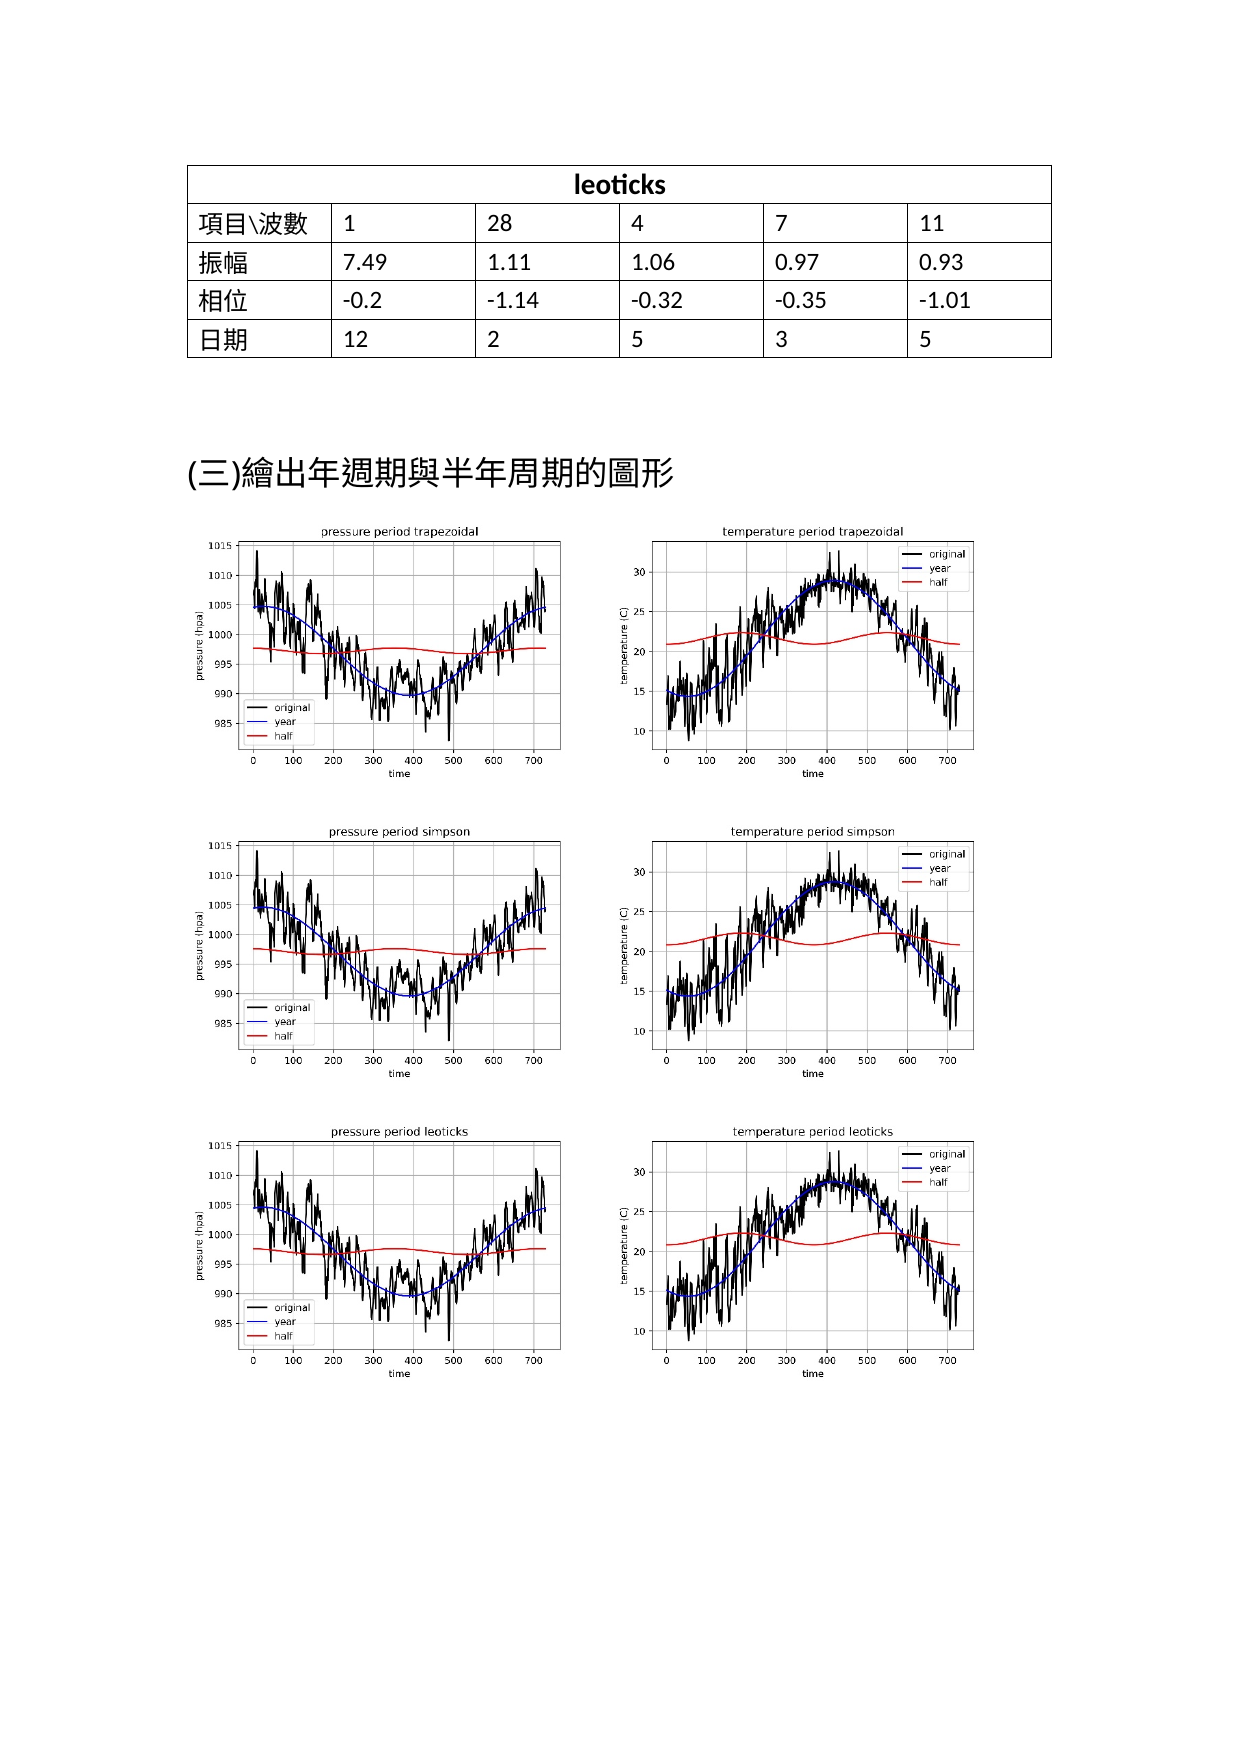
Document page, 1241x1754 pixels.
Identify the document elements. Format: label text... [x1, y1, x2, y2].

table_cell 0.93 [908, 243, 1051, 280]
table_cell 5 [620, 320, 763, 357]
table_cell 振幅 [188, 243, 331, 280]
table_cell 11 [908, 204, 1051, 242]
table_cell 相位 [188, 281, 331, 319]
table_cell 7.49 [332, 243, 475, 280]
table_cell 項目\波數 [188, 204, 331, 242]
picture [187, 508, 1015, 784]
table_cell -0.35 [764, 281, 907, 319]
table_cell 4 [620, 204, 763, 242]
table_cell 2 [476, 320, 619, 357]
table_cell 1.11 [476, 243, 619, 280]
picture [187, 1108, 1015, 1384]
table_cell 0.97 [764, 243, 907, 280]
table_cell 日期 [188, 320, 331, 357]
table_cell 3 [764, 320, 907, 357]
table_cell 7 [764, 204, 907, 242]
table_cell 5 [908, 320, 1051, 357]
table_cell -1.14 [476, 281, 619, 319]
table_cell 1 [332, 204, 475, 242]
picture [187, 808, 1015, 1084]
table_cell -0.2 [332, 281, 475, 319]
table_header leoticks [188, 166, 1051, 203]
text (三)繪出年週期與半年周期的圖形 [187, 433, 1053, 508]
table_cell 1.06 [620, 243, 763, 280]
table_cell -1.01 [908, 281, 1051, 319]
table_cell -0.32 [620, 281, 763, 319]
table_cell 12 [332, 320, 475, 357]
table_cell 28 [476, 204, 619, 242]
